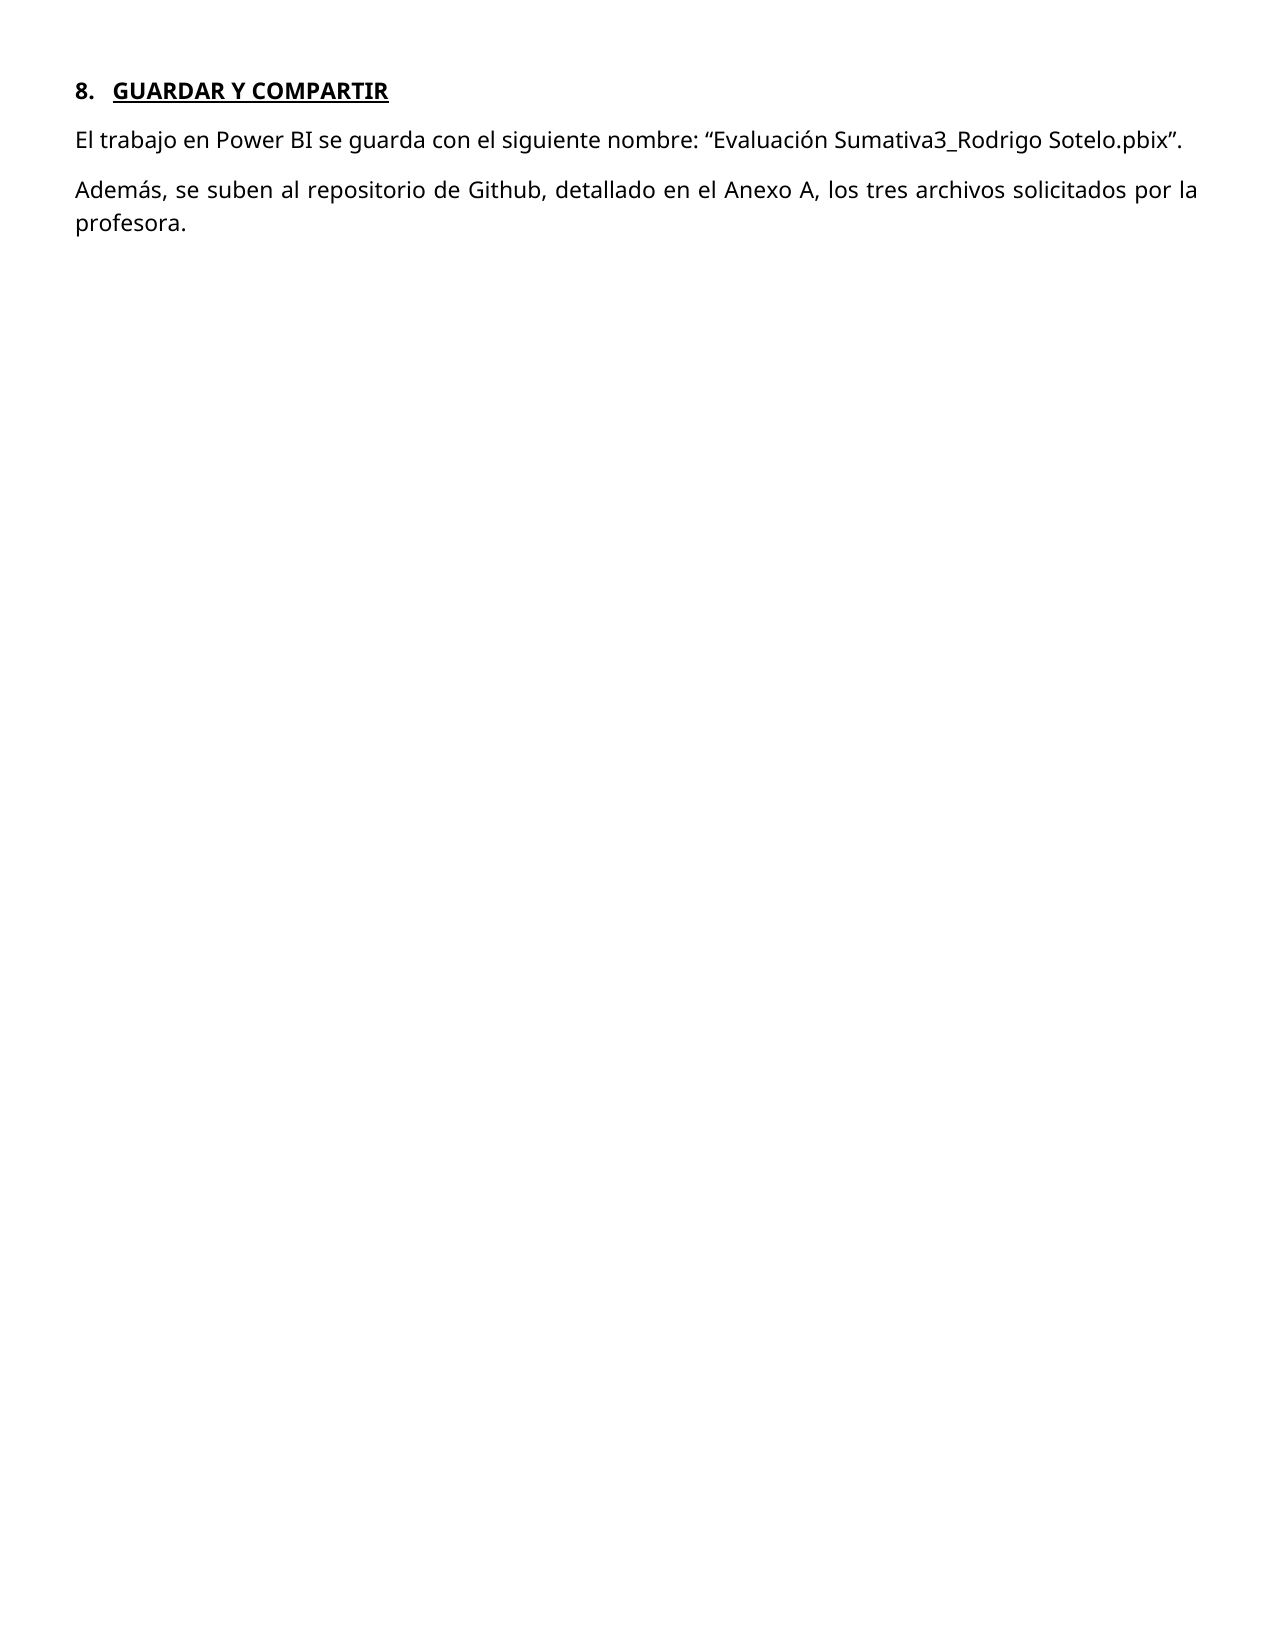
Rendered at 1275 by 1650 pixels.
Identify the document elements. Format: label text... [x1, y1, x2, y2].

text Además, se suben al repositorio de Github, detallado en el Anexo A, los tres archivos solicitados por la profesora. [75, 174, 1200, 238]
list GUARDAR Y COMPARTIR [75, 75, 1200, 106]
text El trabajo en Power BI se guarda con el siguiente nombre: “Evaluación Sumativa3_Rodrigo Sotelo.pbix”. [75, 124, 1200, 156]
